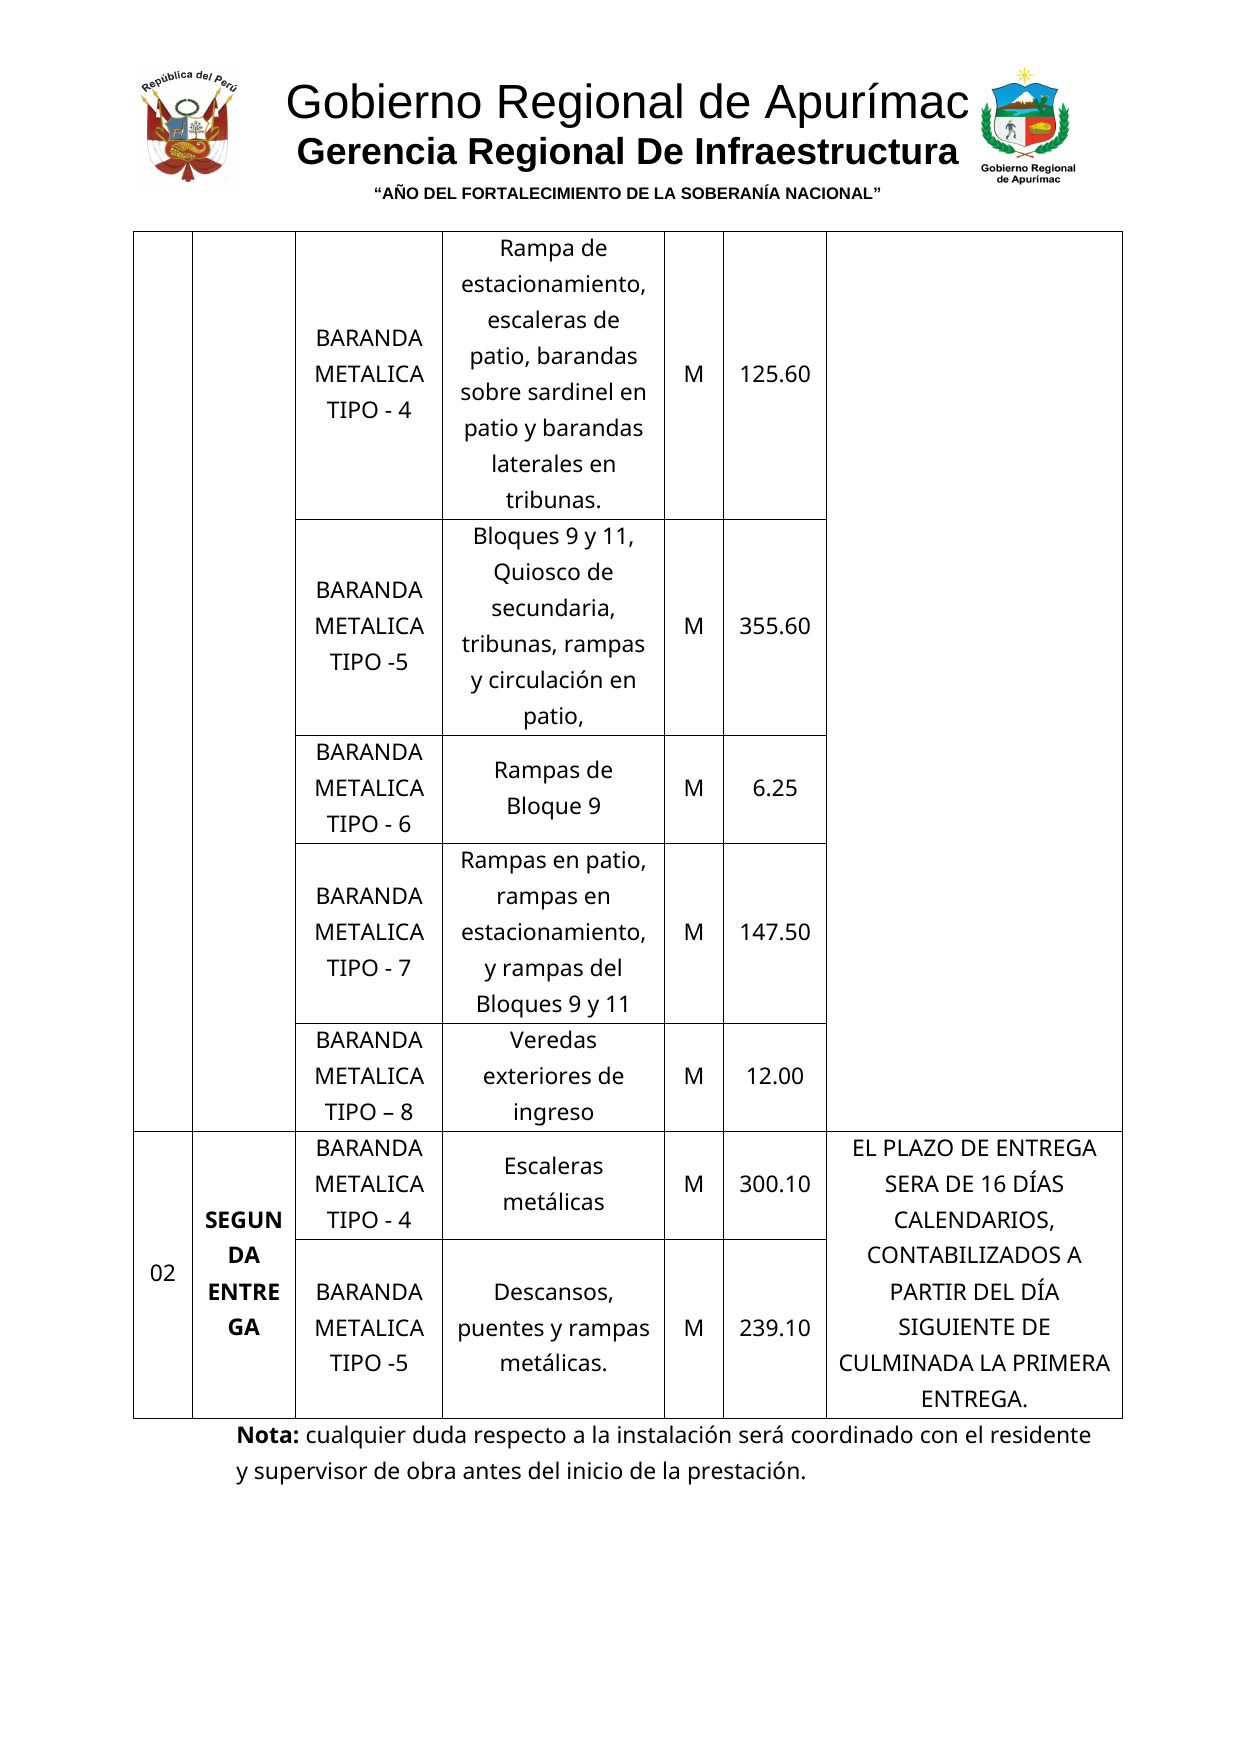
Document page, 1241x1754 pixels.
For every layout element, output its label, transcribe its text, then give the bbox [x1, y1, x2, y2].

table_cell BARANDA METALICA TIPO -5 [296, 1240, 442, 1418]
table_cell Descansos, puentes y rampas metálicas. [443, 1240, 664, 1418]
text Nota: cualquier duda respecto a la instalación será coordinado con el residente y supervisor de obra antes del inicio de la prestación. [236, 1419, 1093, 1487]
table_cell Escaleras metálicas [443, 1132, 664, 1239]
table_cell BARANDA METALICA TIPO - 4 [296, 1132, 442, 1239]
table_cell M [665, 520, 723, 735]
table_cell Rampas en patio, rampas en estacionamiento, y rampas del Bloques 9 y 11 [443, 844, 664, 1023]
table_cell BARANDA METALICA TIPO – 8 [296, 1024, 442, 1131]
table_cell EL PLAZO DE ENTREGA SERA DE 16 DÍAS CALENDARIOS, CONTABILIZADOS A PARTIR DEL DÍA SIGUIENTE DE CULMINADA LA PRIMERA ENTREGA. [827, 1132, 1122, 1418]
table_cell Bloques 9 y 11, Quiosco de secundaria, tribunas, rampas y circulación en patio, [443, 520, 664, 735]
table_cell 6.25 [724, 736, 826, 843]
table_cell Veredas exteriores de ingreso [443, 1024, 664, 1131]
table_cell SEGUNDA ENTREGA [193, 1132, 295, 1418]
table_cell M [665, 844, 723, 1023]
table_cell Rampas de Bloque 9 [443, 736, 664, 843]
table_cell 239.10 [724, 1240, 826, 1418]
table_cell BARANDA METALICA TIPO - 6 [296, 736, 442, 843]
table_cell 300.10 [724, 1132, 826, 1239]
table_cell 147.50 [724, 844, 826, 1023]
table_cell 125.60 [724, 232, 826, 519]
table_cell M [665, 1024, 723, 1131]
table_cell BARANDA METALICA TIPO -5 [296, 520, 442, 735]
picture [130, 63, 243, 192]
table_cell M [665, 1240, 723, 1418]
table_cell M [665, 232, 723, 519]
table_cell BARANDA METALICA TIPO - 7 [296, 844, 442, 1023]
table_cell 02 [134, 1132, 192, 1418]
table_cell M [665, 736, 723, 843]
table_cell 355.60 [724, 520, 826, 735]
table_cell 12.00 [724, 1024, 826, 1131]
table_cell Rampa de estacionamiento, escaleras de patio, barandas sobre sardinel en patio y barandas laterales en tribunas. [443, 232, 664, 519]
picture [976, 65, 1079, 192]
table_cell BARANDA METALICA TIPO - 4 [296, 232, 442, 519]
table_cell M [665, 1132, 723, 1239]
